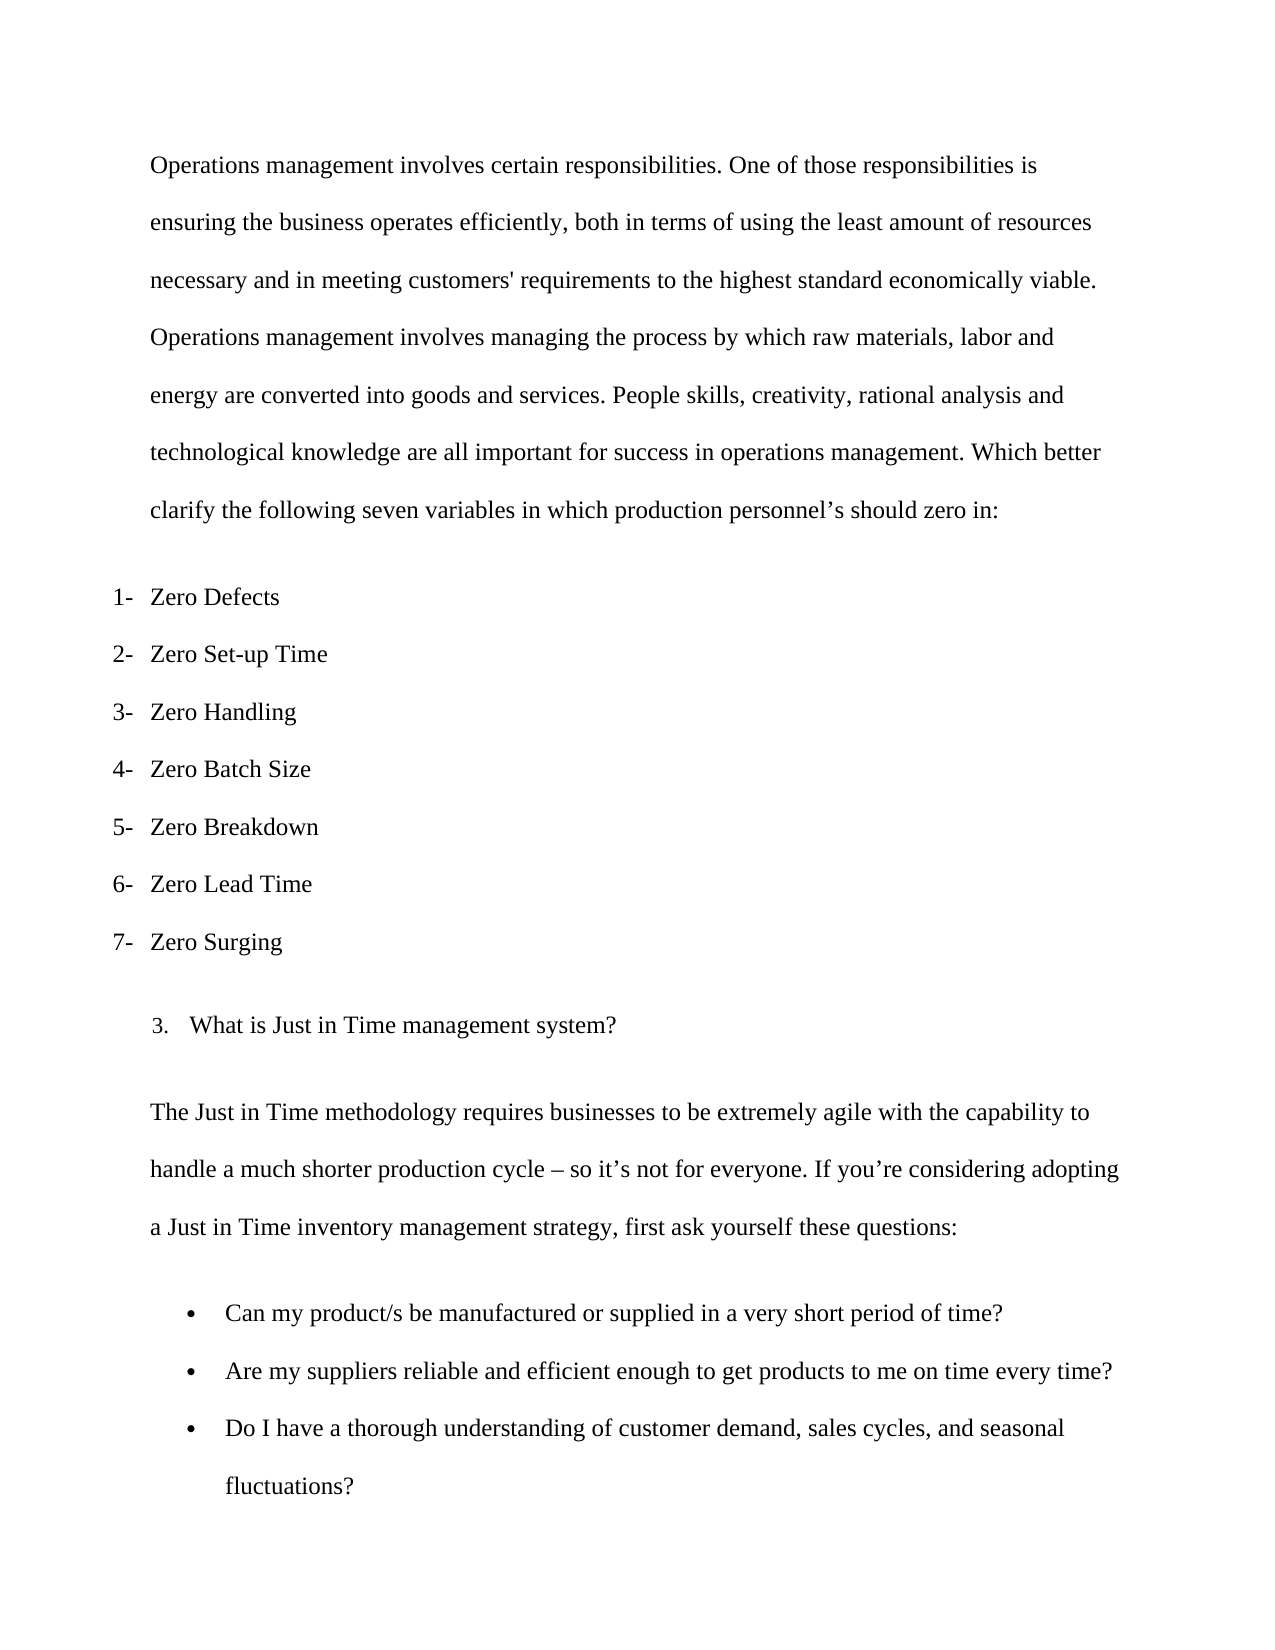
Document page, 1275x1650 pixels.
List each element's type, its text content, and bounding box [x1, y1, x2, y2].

list Zero Handling [112, 697, 1125, 725]
list Do I have a thorough understanding of customer demand, sales cycles, and seasonal fluctuations? [187, 1413, 1125, 1500]
list Zero Lead Time [112, 869, 1125, 898]
list What is Just in Time management system? [152, 1010, 975, 1039]
list Zero Defects [112, 582, 1125, 610]
list Zero Set-up Time [112, 639, 1125, 668]
list Zero Breakdown [112, 812, 1125, 840]
text Operations management involves certain responsibilities. One of those responsibilities is ensuring the business operates efficiently, both in terms of using the least amount of resources necessary and in meeting customers' requirements to the highest standard economically viable. Operations management involves managing the process by which raw materials, labor and energy are converted into goods and services. People skills, creativity, rational analysis and technological knowledge are all important for success in operations management. Which better clarify the following seven variables in which production personnel’s should zero in: [150, 150, 1125, 524]
list Are my suppliers reliable and efficient enough to get products to me on time every time? [187, 1356, 1125, 1385]
list Zero Batch Size [112, 754, 1125, 783]
text The Just in Time methodology requires businesses to be extremely agile with the capability to handle a much shorter production cycle – so it’s not for everyone. If you’re considering adopting a Just in Time inventory management strategy, first ask yourself these questions: [150, 1097, 1125, 1241]
list Zero Surging [112, 927, 1125, 955]
list Can my product/s be manufactured or supplied in a very short period of time? [187, 1298, 1125, 1327]
